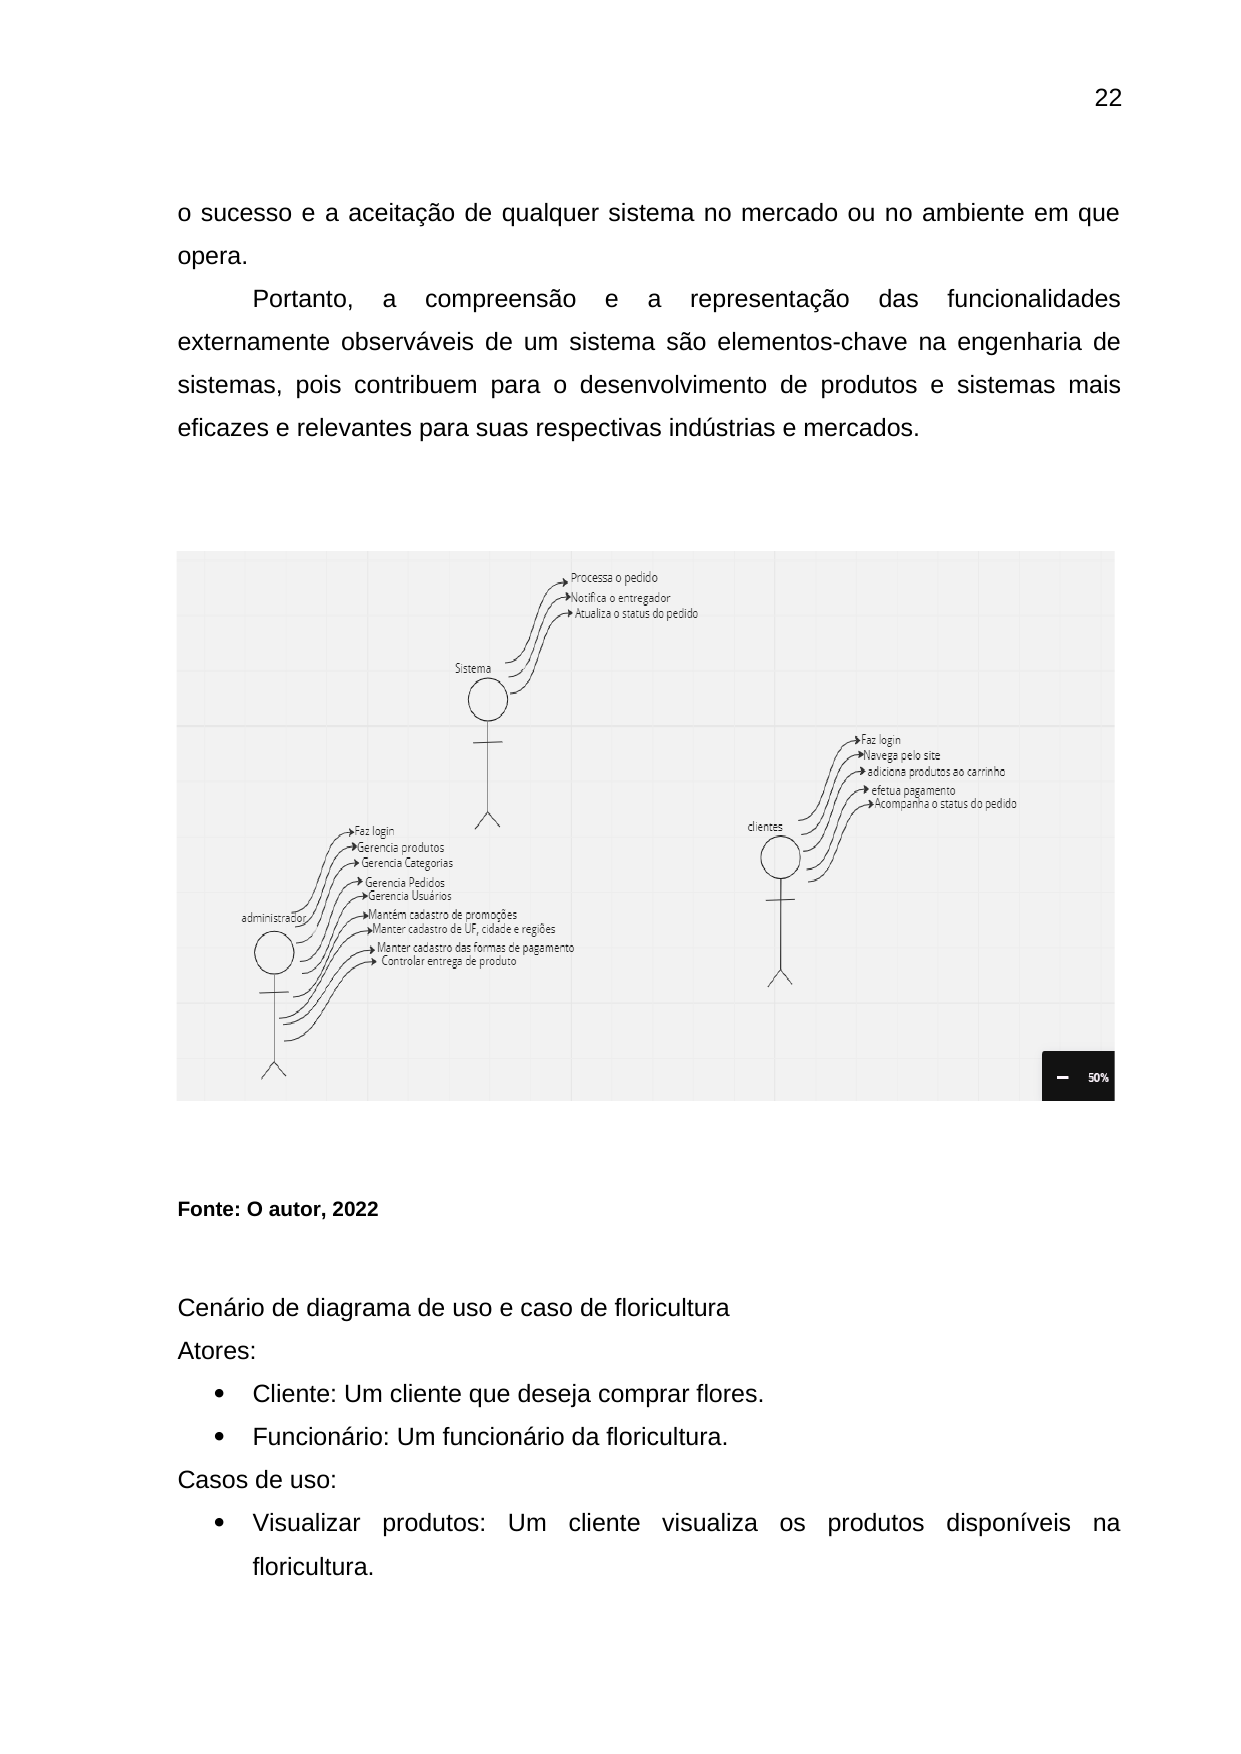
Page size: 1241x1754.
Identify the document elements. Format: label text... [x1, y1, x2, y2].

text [177, 198, 1122, 269]
text Cenário de diagrama de uso e caso de floricultura [177, 1293, 1122, 1321]
text Fonte: O autor, 2022 [177, 1197, 1122, 1221]
text Portanto, a compreensão e a representação das funcionalidades externamente observáveis de um sistema são elementos-chave na engenharia de sistemas, pois contribuem para o desenvolvimento de produtos e sistemas mais eficazes e relevantes para suas respectivas indústrias e mercados. [177, 284, 1122, 442]
list Cliente: Um cliente que deseja comprar flores. [215, 1379, 1122, 1408]
picture [176, 551, 1115, 1101]
list Visualizar produtos: Um cliente visualiza os produtos disponíveis na floricultura. [215, 1508, 1122, 1580]
text Atores: [177, 1336, 1122, 1364]
text Casos de uso: [177, 1465, 1122, 1494]
list Funcionário: Um funcionário da floricultura. [215, 1422, 1122, 1451]
